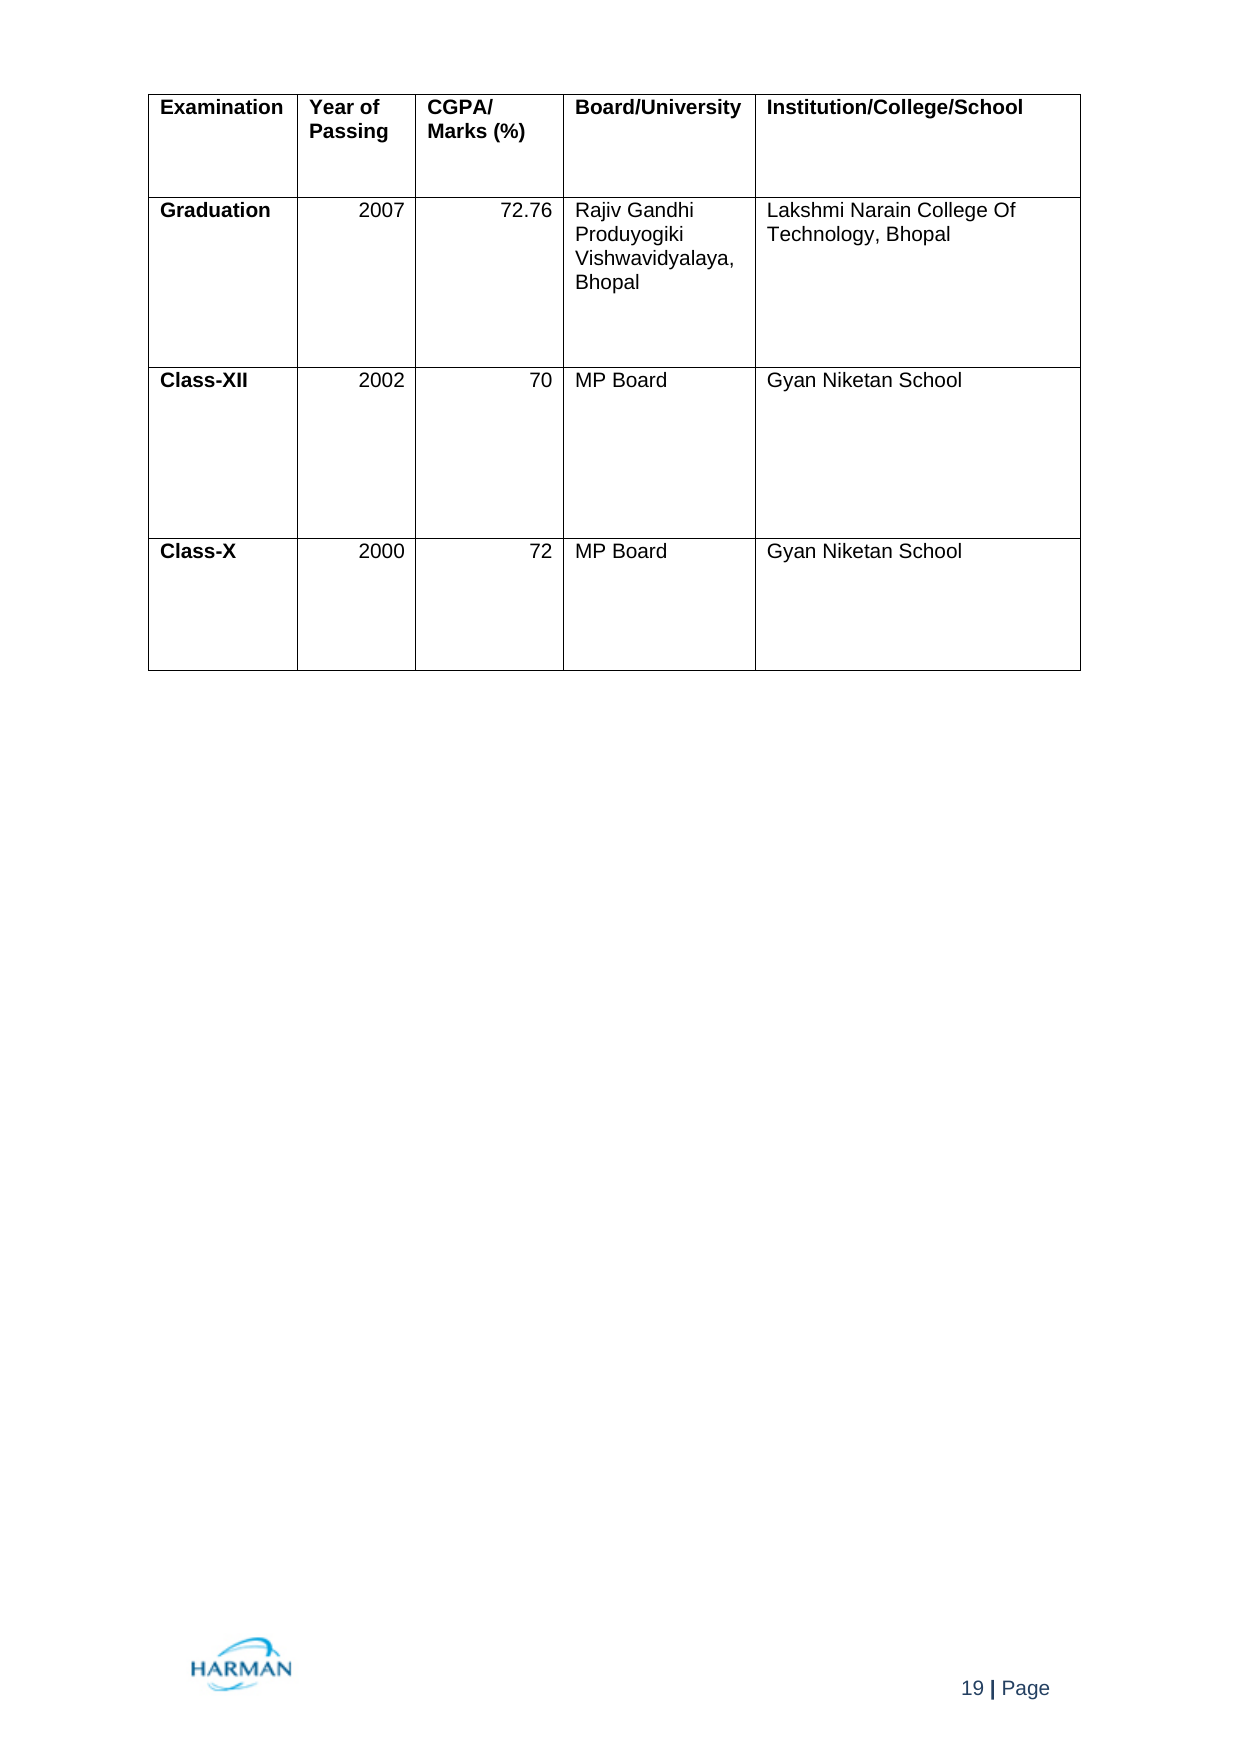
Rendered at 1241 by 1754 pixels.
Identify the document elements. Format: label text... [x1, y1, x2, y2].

picture [150, 1633, 330, 1696]
table_cell Gyan Niketan School [756, 539, 1080, 670]
table_cell Gyan Niketan School [756, 368, 1080, 538]
table_cell Rajiv Gandhi Produyogiki Vishwavidyalaya, Bhopal [564, 198, 755, 367]
table_header Year of Passing [298, 95, 415, 197]
table_cell Class-X [149, 539, 297, 670]
table_header Institution/College/School [756, 95, 1080, 197]
table_cell 2000 [298, 539, 415, 670]
table_cell 2002 [298, 368, 415, 538]
table_cell 2007 [298, 198, 415, 367]
table_cell MP Board [564, 368, 755, 538]
table_cell 70 [416, 368, 563, 538]
table_cell Class-XII [149, 368, 297, 538]
table_header Examination [149, 95, 297, 197]
table_cell MP Board [564, 539, 755, 670]
table_header CGPA/Marks (%) [416, 95, 563, 197]
table_cell Graduation [149, 198, 297, 367]
table_cell Lakshmi Narain College Of Technology, Bhopal [756, 198, 1080, 367]
table_header Board/University [564, 95, 755, 197]
table_cell 72.76 [416, 198, 563, 367]
table_cell 72 [416, 539, 563, 670]
